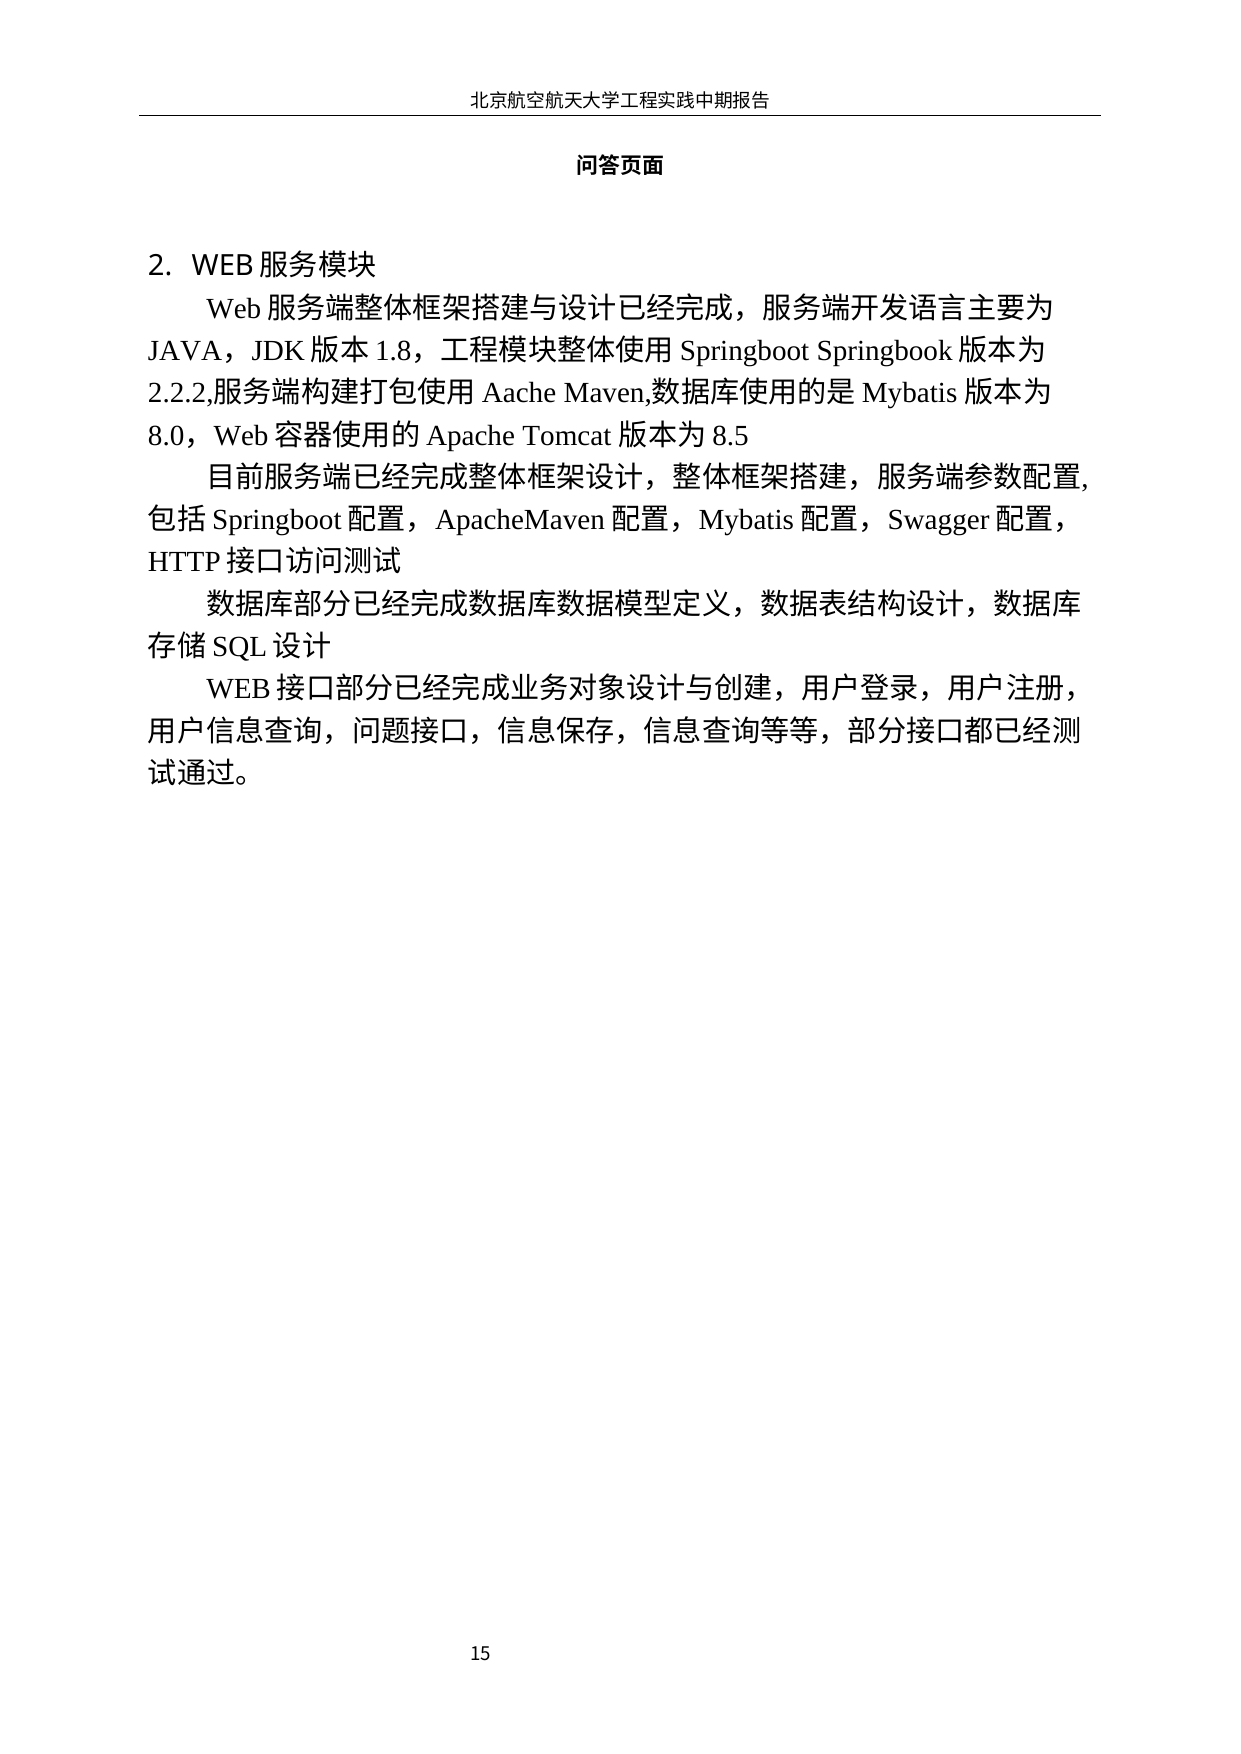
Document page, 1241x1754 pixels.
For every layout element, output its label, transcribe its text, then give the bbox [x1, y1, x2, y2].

list 数据库部分已经完成数据库数据模型定义，数据表结构设计，数据库存储SQL设计 [148, 580, 1093, 665]
list WEB接口部分已经完成业务对象设计与创建，用户登录，用户注册，用户信息查询，问题接口，信息保存，信息查询等等，部分接口都已经测试通过。 [148, 665, 1093, 792]
text 问答页面 [148, 148, 1093, 179]
list Web服务端整体框架搭建与设计已经完成，服务端开发语言主要为JAVA，JDK版本1.8，工程模块整体使用Springboot Springbook版本为2.2.2,服务端构建打包使用Aache Maven,数据库使用的是Mybatis 版本为8.0，Web容器使用的Apache Tomcat 版本为8.5 [148, 284, 1093, 453]
list WEB服务模块 [148, 242, 1093, 284]
list 目前服务端已经完成整体框架设计，整体框架搭建，服务端参数配置,包括Springboot配置，ApacheMaven配置，Mybatis配置，Swagger配置，HTTP接口访问测试 [148, 453, 1093, 580]
